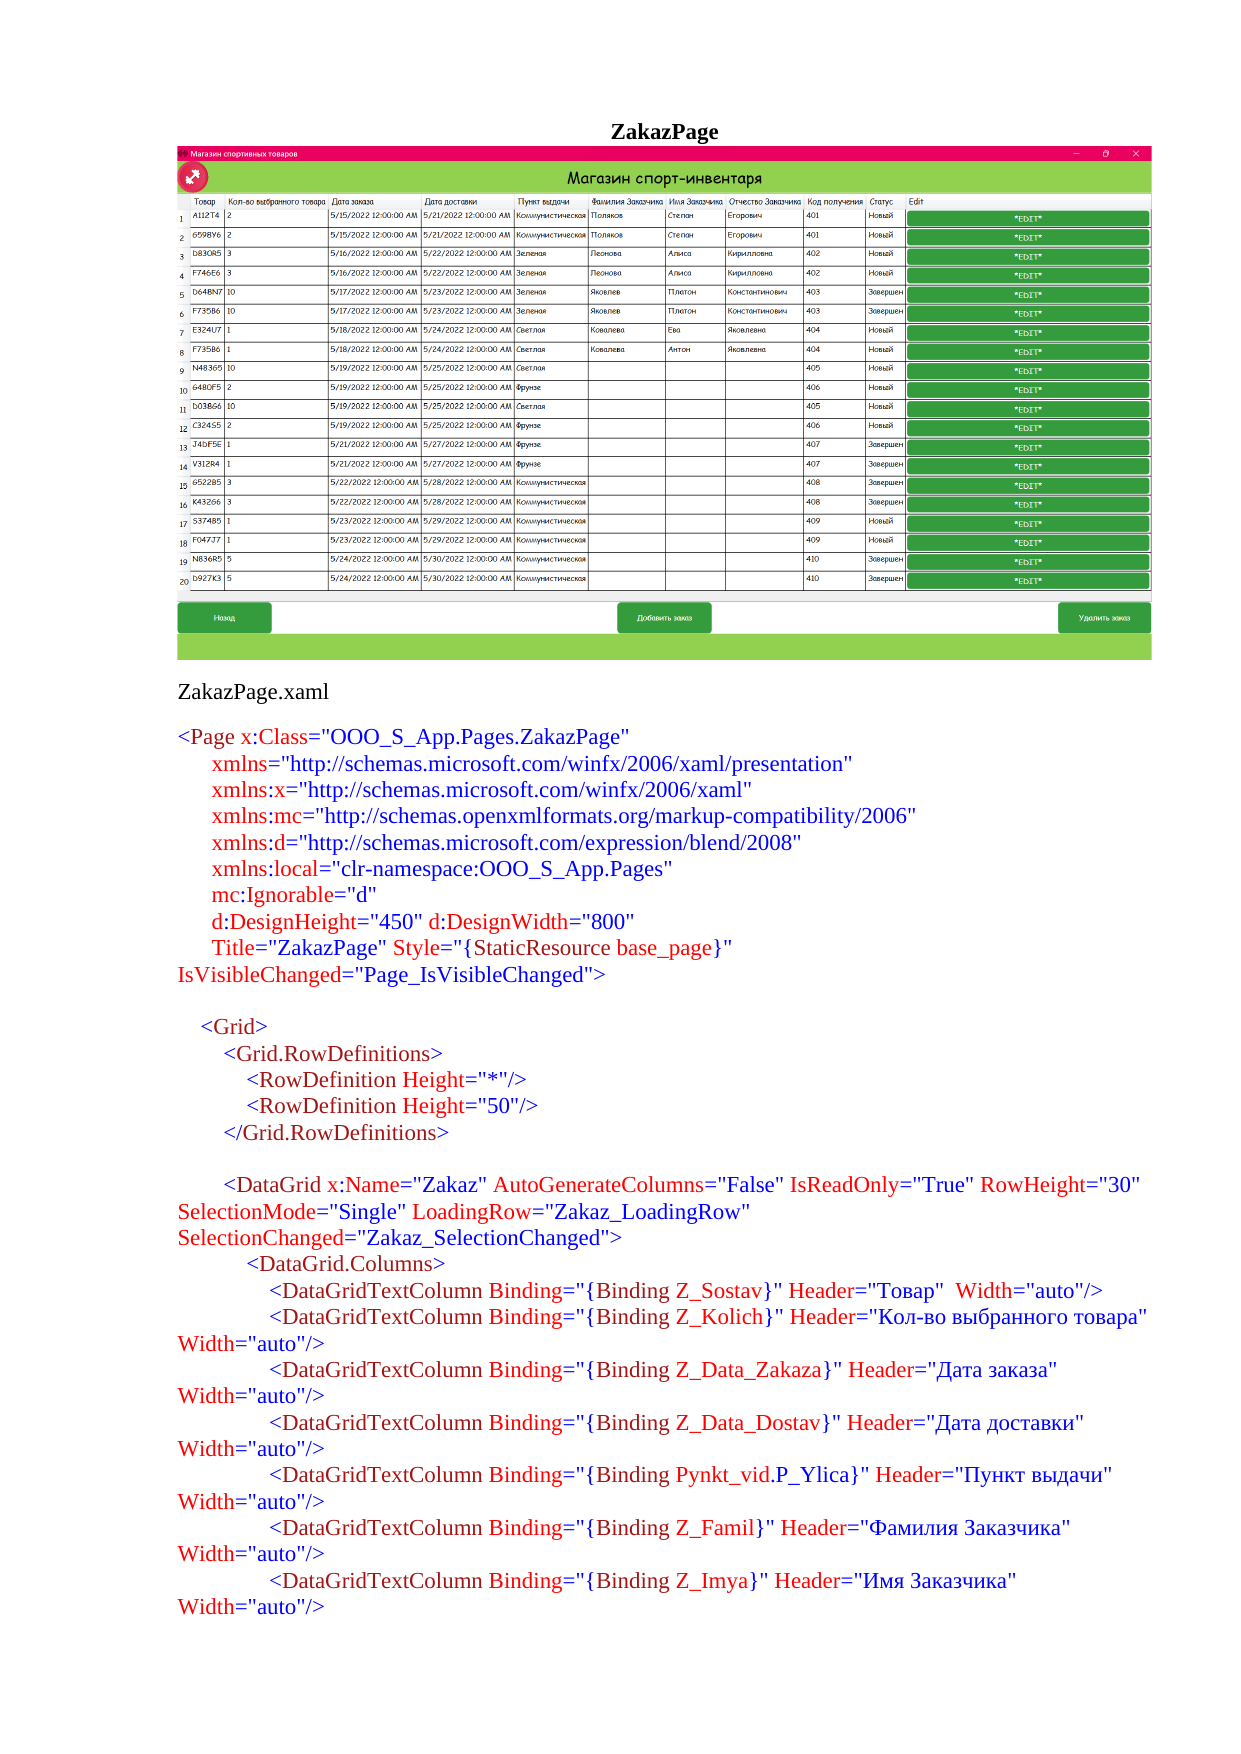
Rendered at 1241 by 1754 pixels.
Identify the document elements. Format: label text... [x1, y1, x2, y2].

text <DataGridTextColumn Binding="{Binding Z_Kolich}" Header="Кол-во выбранного товара" Width="auto"/> [177, 1303, 1152, 1356]
text Title="ZakazPage" Style="{StaticResource base_page}" IsVisibleChanged="Page_IsVisibleChanged"> [177, 934, 1152, 987]
text <DataGridTextColumn Binding="{Binding Z_Sostav}" Header="Товар" Width="auto"/> [177, 1277, 1152, 1303]
text <RowDefinition Height="50"/> [177, 1092, 1152, 1119]
text </Grid.RowDefinitions> [177, 1119, 1152, 1145]
text <RowDefinition Height="*"/> [177, 1066, 1152, 1092]
text xmlns:d="http://schemas.microsoft.com/expression/blend/2008" [177, 829, 1152, 855]
text <DataGridTextColumn Binding="{Binding Z_Data_Zakaza}" Header="Дата заказа" Width="auto"/> [177, 1356, 1152, 1409]
text <Grid.RowDefinitions> [177, 1040, 1152, 1066]
text xmlns:local="clr-namespace:OOO_S_App.Pages" [177, 855, 1152, 882]
text <DataGridTextColumn Binding="{Binding Z_Famil}" Header="Фамилия Заказчика" Width="auto"/> [177, 1514, 1152, 1567]
text <DataGrid.Columns> [177, 1251, 1152, 1277]
text <DataGrid x:Name="Zakaz" AutoGenerateColumns="False" IsReadOnly="True" RowHeight="30" SelectionMode="Single" LoadingRow="Zakaz_LoadingRow" SelectionChanged="Zakaz_SelectionChanged"> [177, 1171, 1152, 1251]
subtitle ZakazPage [177, 118, 1152, 144]
text <DataGridTextColumn Binding="{Binding Pynkt_vid.P_Ylica}" Header="Пункт выдачи" Width="auto"/> [177, 1461, 1152, 1514]
picture [177, 146, 1152, 660]
text mc:Ignorable="d" [177, 882, 1152, 908]
text <DataGridTextColumn Binding="{Binding Z_Imya}" Header="Имя Заказчика" Width="auto"/> [177, 1567, 1152, 1619]
text <Page x:Class="OOO_S_App.Pages.ZakazPage" [177, 723, 1152, 750]
text xmlns="http://schemas.microsoft.com/winfx/2006/xaml/presentation" [177, 750, 1152, 776]
text <Grid> [177, 1013, 1152, 1040]
text ZakazPage.xaml [177, 678, 1152, 705]
text xmlns:x="http://schemas.microsoft.com/winfx/2006/xaml" [177, 776, 1152, 802]
text d:DesignHeight="450" d:DesignWidth="800" [177, 908, 1152, 934]
text <DataGridTextColumn Binding="{Binding Z_Data_Dostav}" Header="Дата доставки" Width="auto"/> [177, 1409, 1152, 1461]
text xmlns:mc="http://schemas.openxmlformats.org/markup-compatibility/2006" [177, 802, 1152, 829]
